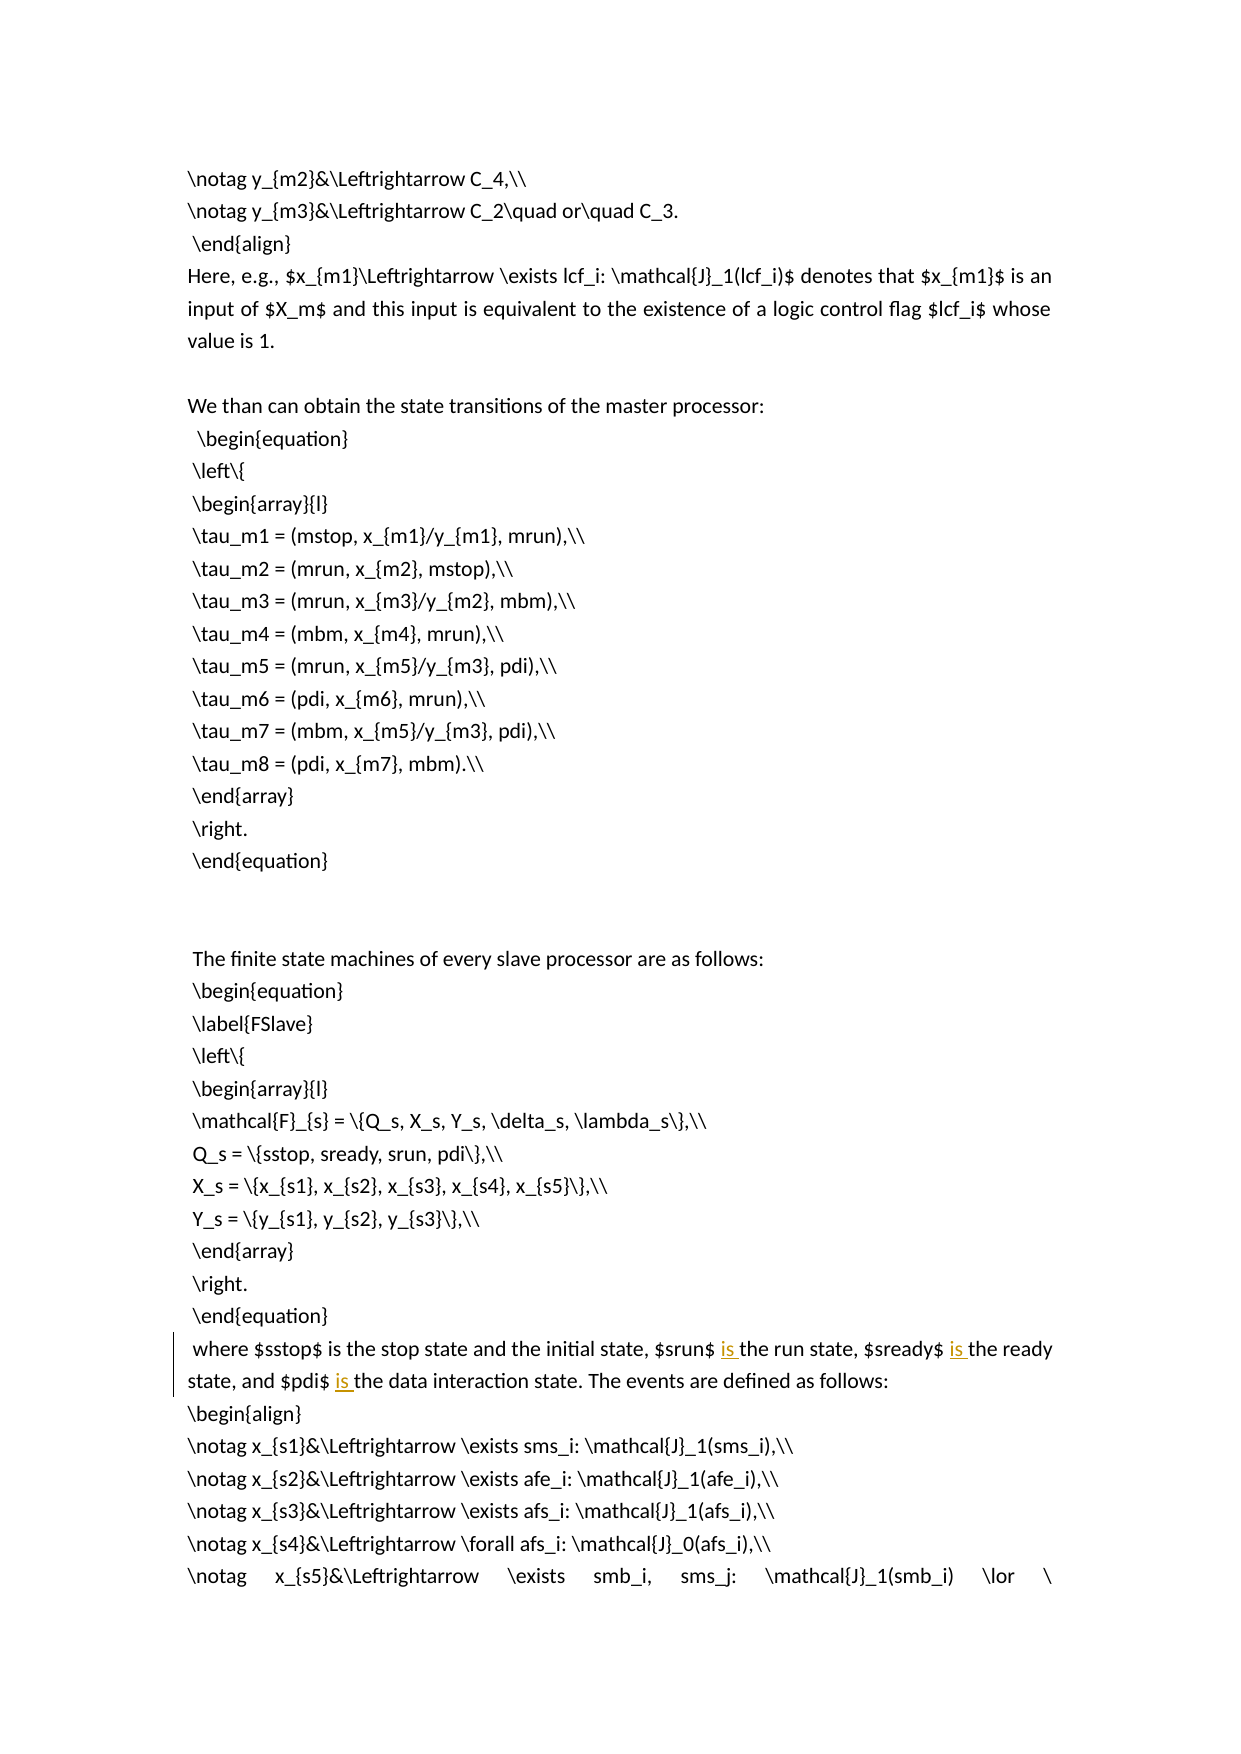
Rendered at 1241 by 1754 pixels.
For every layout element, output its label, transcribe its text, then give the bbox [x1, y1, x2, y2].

text \end{array} [187, 779, 1053, 812]
text Q_s = \{sstop, sready, srun, pdi\},\\ [187, 1137, 1053, 1169]
text \notag x_{s4}&\Leftrightarrow \forall afs_i: \mathcal{J}_0(afs_i),\\ [187, 1527, 1053, 1559]
text \end{equation} [187, 1299, 1053, 1332]
text \tau_m3 = (mrun, x_{m3}/y_{m2}, mbm),\\ [187, 584, 1053, 617]
text \begin{align} [187, 1397, 1053, 1429]
text \left\{ [187, 454, 1053, 487]
text \tau_m4 = (mbm, x_{m4}, mrun),\\ [187, 617, 1053, 649]
text \tau_m2 = (mrun, x_{m2}, mstop),\\ [187, 552, 1053, 584]
text \left\{ [187, 1039, 1053, 1072]
text \end{align} [187, 227, 1053, 259]
text \end{equation} [187, 844, 1053, 877]
text \tau_m6 = (pdi, x_{m6}, mrun),\\ [187, 682, 1053, 714]
text We than can obtain the state transitions of the master processor: [187, 389, 1053, 422]
text \right. [187, 812, 1053, 844]
text \notag y_{m3}&\Leftrightarrow C_2\quad or\quad C_3. [187, 194, 1053, 227]
text \begin{equation} [187, 974, 1053, 1007]
text \tau_m8 = (pdi, x_{m7}, mbm).\\ [187, 747, 1053, 779]
text X_s = \{x_{s1}, x_{s2}, x_{s3}, x_{s4}, x_{s5}\},\\ [187, 1169, 1053, 1202]
text \notag x_{s2}&\Leftrightarrow \exists afe_i: \mathcal{J}_1(afe_i),\\ [187, 1462, 1053, 1494]
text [187, 1559, 1053, 1592]
text where $sstop$ is the stop state and the initial state, $srun$ the run state, $sready$ the ready state, and $pdi$ the data interaction state. The events are defined as follows: [187, 1332, 1053, 1397]
text The finite state machines of every slave processor are as follows: [187, 942, 1053, 974]
text \begin{array}{l} [187, 1072, 1053, 1104]
text \begin{array}{l} [187, 487, 1053, 519]
text Y_s = \{y_{s1}, y_{s2}, y_{s3}\},\\ [187, 1202, 1053, 1234]
text \end{array} [187, 1234, 1053, 1267]
text \notag x_{s1}&\Leftrightarrow \exists sms_i: \mathcal{J}_1(sms_i),\\ [187, 1429, 1053, 1462]
text \notag y_{m2}&\Leftrightarrow C_4,\\ [187, 162, 1053, 194]
text Here, e.g., $x_{m1}\Leftrightarrow \exists lcf_i: \mathcal{J}_1(lcf_i)$ denotes that $x_{m1}$ is an input of $X_m$ and this input is equivalent to the existence of a logic control flag $lcf_i$ whose value is 1. [187, 259, 1053, 357]
text \tau_m5 = (mrun, x_{m5}/y_{m3}, pdi),\\ [187, 649, 1053, 682]
text \tau_m7 = (mbm, x_{m5}/y_{m3}, pdi),\\ [187, 714, 1053, 747]
text \label{FSlave} [187, 1007, 1053, 1039]
text \notag x_{s3}&\Leftrightarrow \exists afs_i: \mathcal{J}_1(afs_i),\\ [187, 1494, 1053, 1527]
text \right. [187, 1267, 1053, 1299]
text \begin{equation} [187, 422, 1053, 454]
text \mathcal{F}_{s} = \{Q_s, X_s, Y_s, \delta_s, \lambda_s\},\\ [187, 1104, 1053, 1137]
text \tau_m1 = (mstop, x_{m1}/y_{m1}, mrun),\\ [187, 519, 1053, 552]
